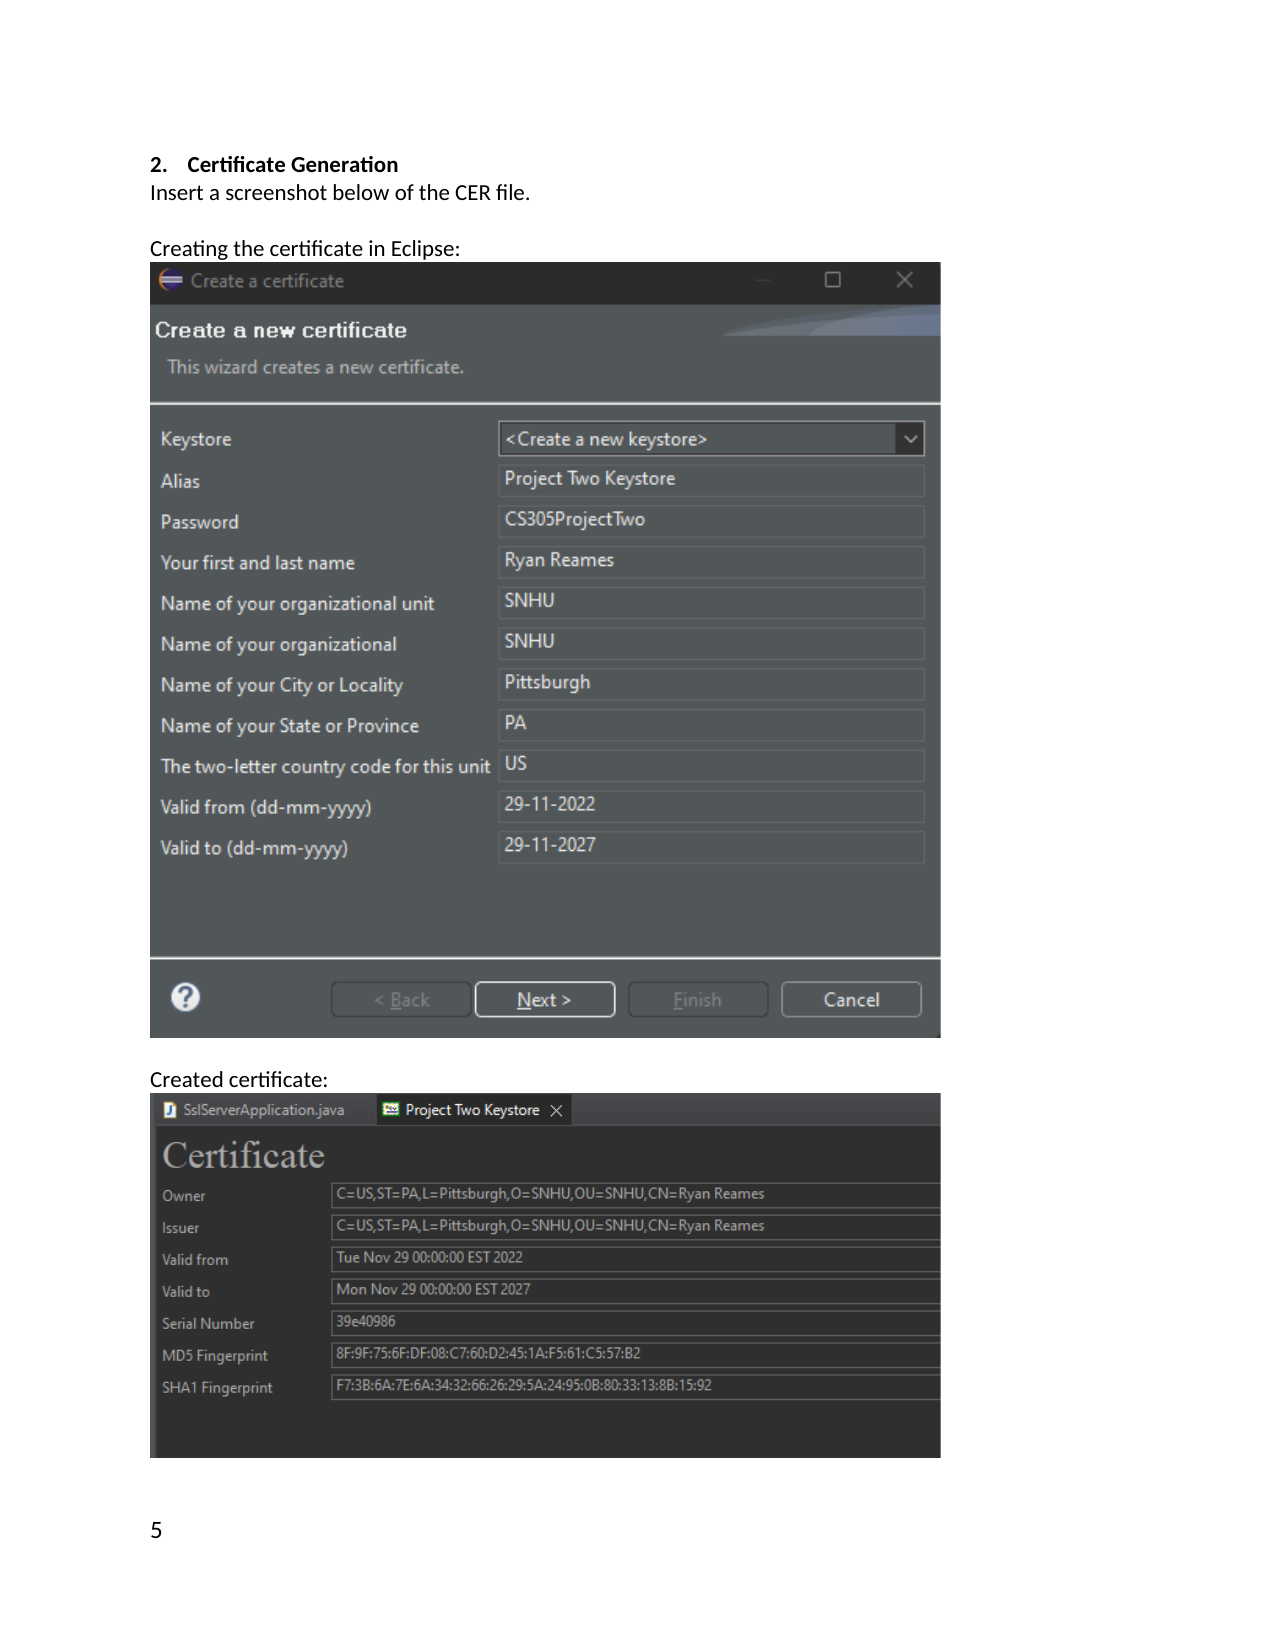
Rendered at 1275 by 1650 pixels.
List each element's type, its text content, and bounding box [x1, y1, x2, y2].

subtitle Certificate Generation [150, 150, 1125, 178]
picture [150, 1093, 941, 1458]
picture [150, 262, 941, 1038]
text Created certificate: [150, 1065, 1125, 1093]
text Creating the certificate in Eclipse: [150, 234, 1125, 262]
text Insert a screenshot below of the CER file. [150, 178, 1125, 206]
